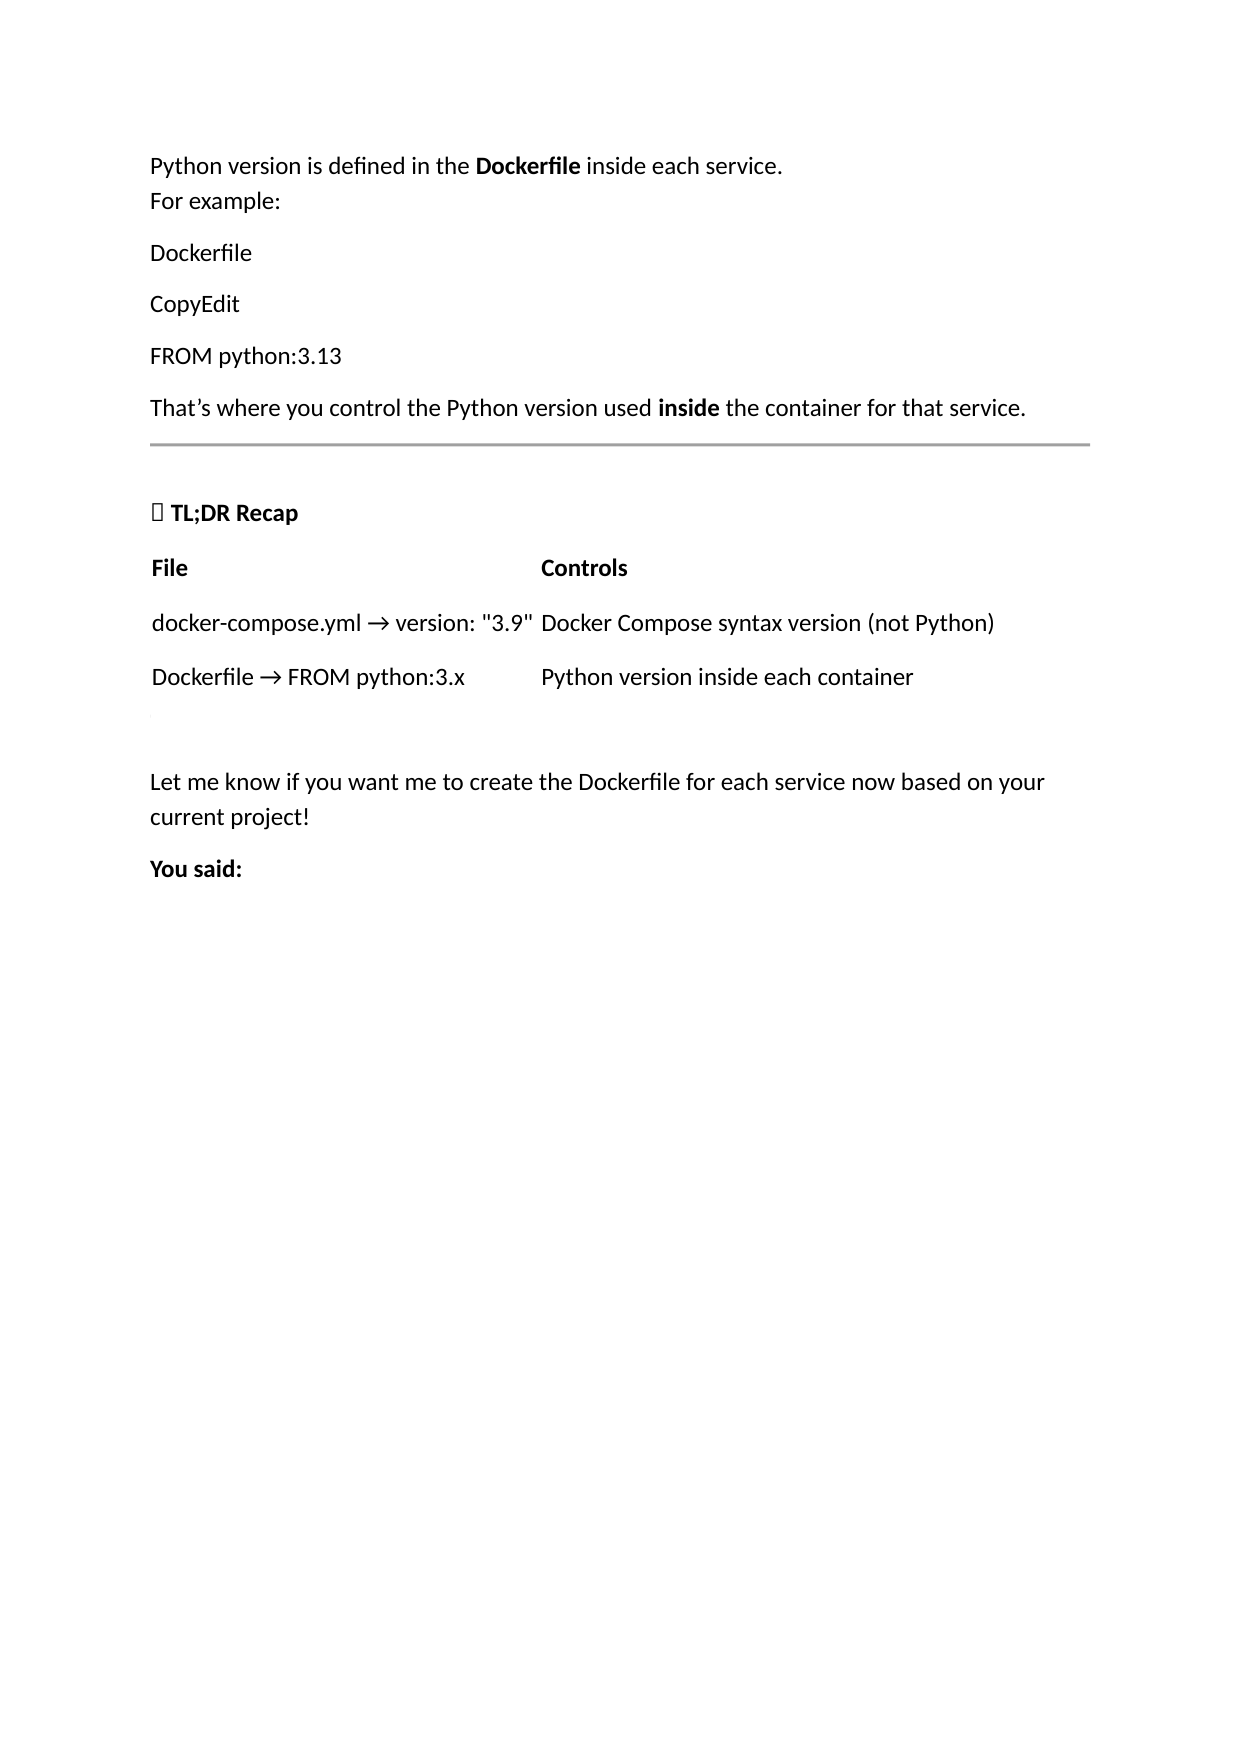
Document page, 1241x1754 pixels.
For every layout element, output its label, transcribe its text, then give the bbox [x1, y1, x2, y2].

text FROM python:3.13 [150, 340, 1090, 371]
text You said: [150, 853, 1090, 883]
text That’s where you control the Python version used inside the container for that service. [150, 392, 1090, 422]
text Python version is defined in the Dockerfile inside each service. For example: [150, 150, 1090, 216]
table_cell Dockerfile → FROM python:3.x [150, 660, 539, 714]
table_header Controls [539, 551, 1001, 605]
table_header File [150, 551, 539, 605]
table_cell docker-compose.yml → version: "3.9" [150, 605, 539, 660]
table_cell Python version inside each container [539, 660, 1001, 714]
text Let me know if you want me to create the Dockerfile for each service now based on your current project! [150, 766, 1090, 832]
table_cell Docker Compose syntax version (not Python) [539, 605, 1001, 660]
text Dockerfile [150, 237, 1090, 267]
text CopyEdit [150, 288, 1090, 319]
text 🔁 TL;DR Recap [150, 495, 1090, 529]
